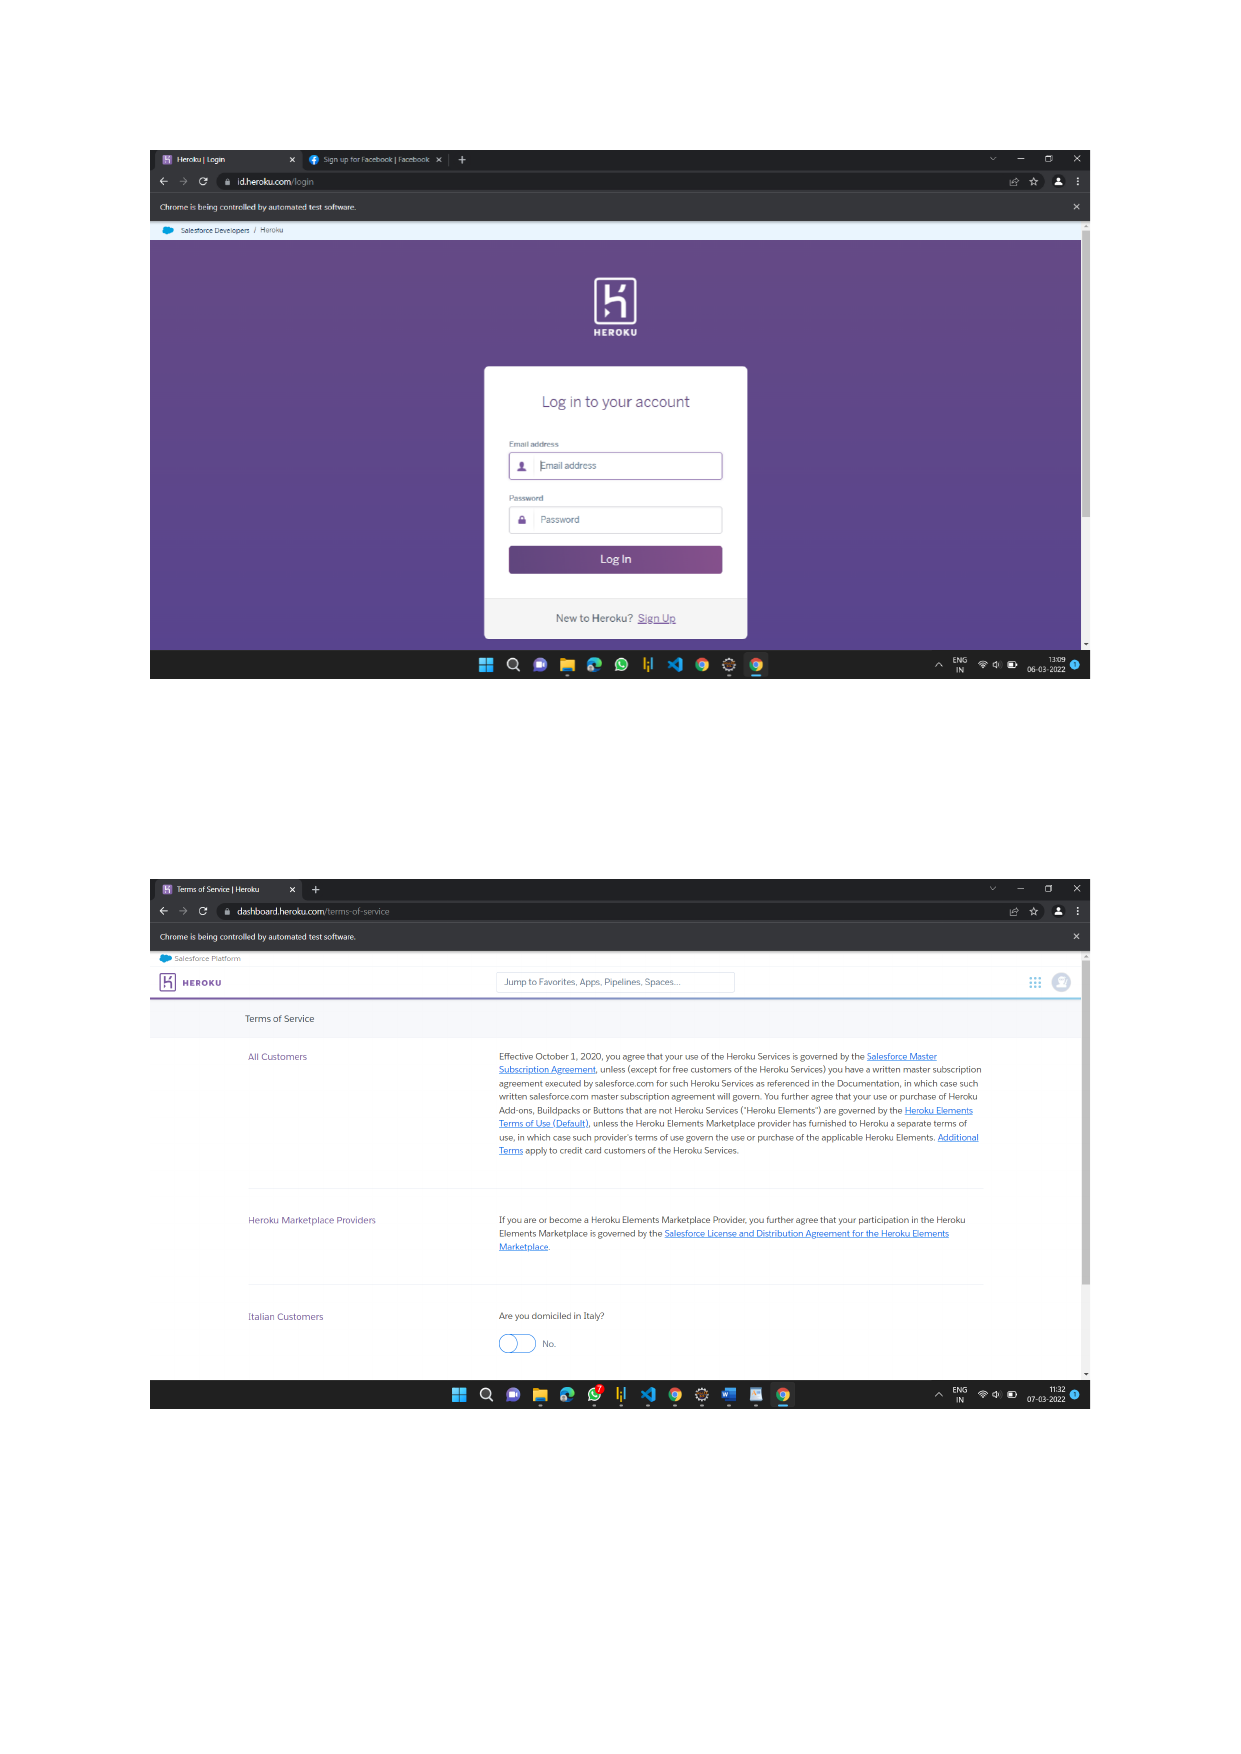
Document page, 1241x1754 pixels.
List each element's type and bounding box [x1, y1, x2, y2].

picture [150, 150, 1091, 679]
picture [150, 879, 1091, 1409]
